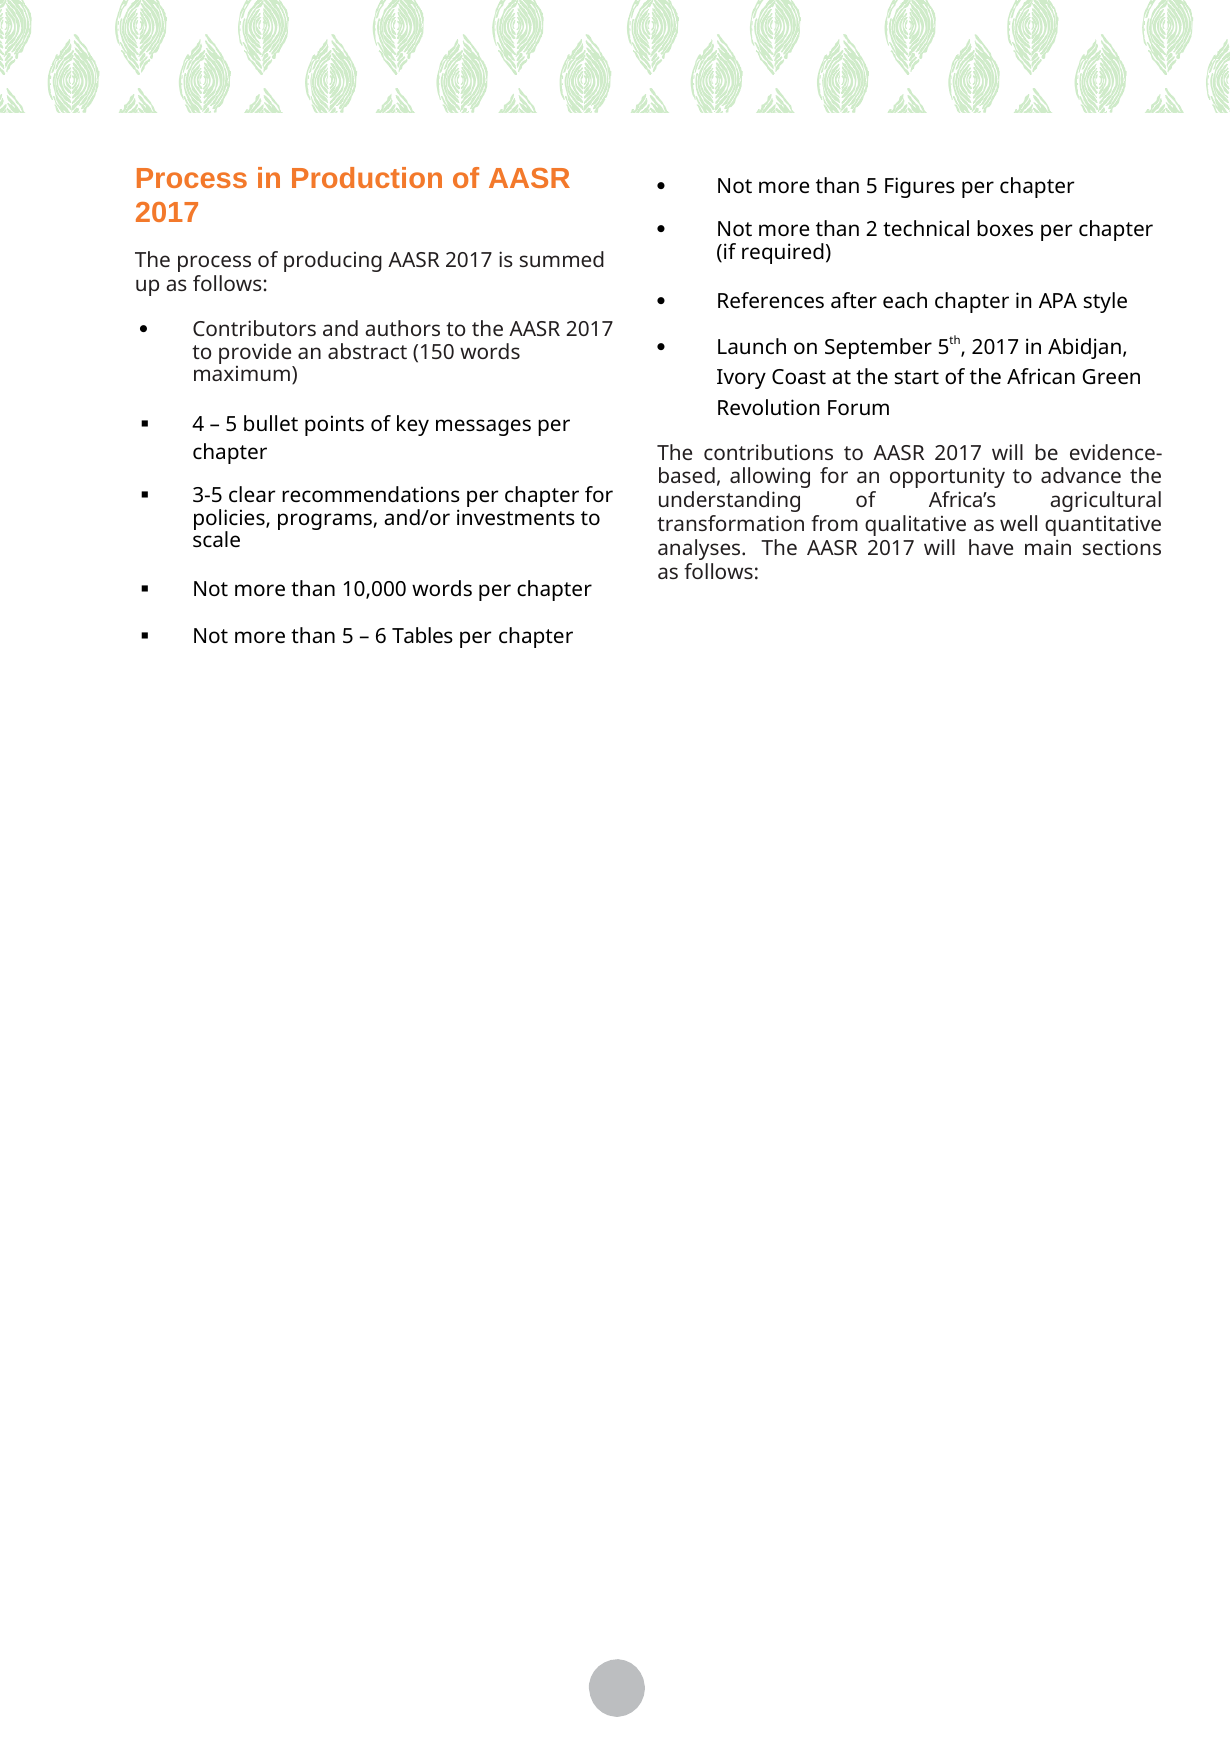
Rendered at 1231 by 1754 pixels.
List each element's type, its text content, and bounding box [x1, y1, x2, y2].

list 3-5 clear recommendations per chapter for policies, programs, and/or investments to scale [140, 485, 623, 552]
list Not more than 5 – 6 Tables per chapter [140, 621, 623, 649]
text The contributions to AASR 2017 will be evidence-based, allowing for an opportunity to advance the understanding of Africa’s agricultural transformation from qualitative as well quantitative analyses. The AASR 2017 will have main sections as follows: [657, 441, 1162, 584]
list 4 – 5 bullet points of key messages per chapter [140, 409, 623, 466]
text The process of producing AASR 2017 is summed up as follows: [134, 248, 623, 296]
list Not more than 5 Figures per chapter [657, 171, 1171, 199]
list Not more than 10,000 words per chapter [140, 574, 623, 603]
list Not more than 2 technical boxes per chapter (if required) [657, 219, 1171, 264]
picture [0, 0, 1230, 113]
list Contributors and authors to the AASR 2017 to provide an abstract (150 words maximum) [140, 319, 623, 386]
subtitle Process in Production of AASR 2017 [134, 162, 623, 229]
list Launch on September 5th, 2017 in Abidjan, Ivory Coast at the start of the African Green Revolution Forum [657, 332, 1171, 421]
list References after each chapter in APA style [657, 286, 1171, 314]
